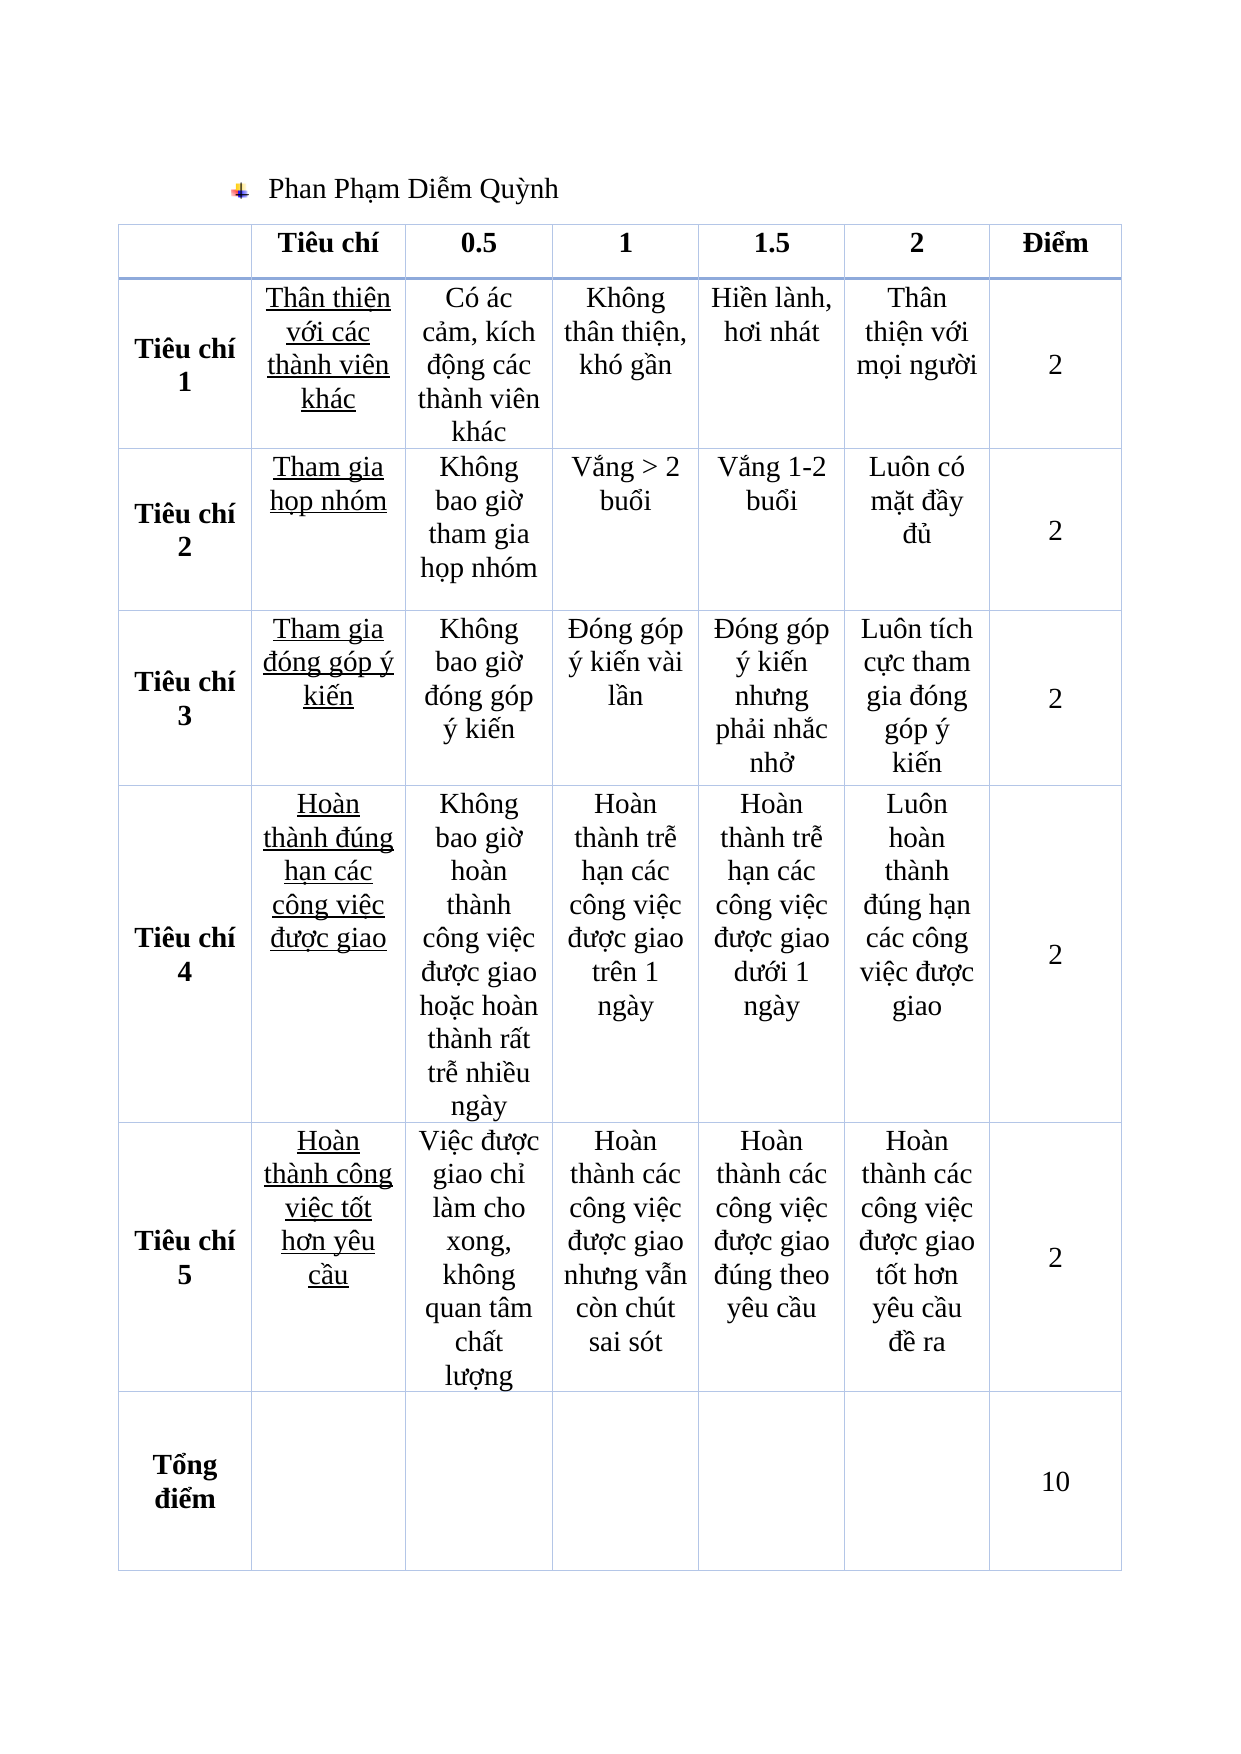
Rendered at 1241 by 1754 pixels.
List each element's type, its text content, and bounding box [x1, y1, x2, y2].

table_cell 2 [990, 280, 1121, 448]
table_header 1 [553, 225, 698, 277]
table_cell Tiêu chí 4 [119, 786, 251, 1122]
table_cell Không thân thiện, khó gần [553, 280, 698, 448]
table_cell Hiền lành, hơi nhát [699, 280, 844, 448]
table_cell 2 [990, 611, 1121, 785]
table_cell Hoàn thành trễ hạn các công việc được giao dưới 1 ngày [699, 786, 844, 1122]
table_cell Tiêu chí 5 [119, 1123, 251, 1391]
table_header [119, 225, 251, 277]
table_cell Tiêu chí 3 [119, 611, 251, 785]
table_cell Hoàn thành các công việc được giao nhưng vẫn còn chút sai sót [553, 1123, 698, 1391]
table_cell Hoàn thành các công việc được giao đúng theo yêu cầu [699, 1123, 844, 1391]
table_header 1.5 [699, 225, 844, 277]
table_cell Tham gia họp nhóm [252, 449, 405, 610]
table_cell Không bao giờ hoàn thành công việc được giao hoặc hoàn thành rất trễ nhiều ngày [406, 786, 552, 1122]
table_cell 2 [990, 1123, 1121, 1391]
table_cell Luôn có mặt đầy đủ [845, 449, 989, 610]
table_cell [553, 1392, 698, 1570]
table_cell Việc được giao chỉ làm cho xong, không quan tâm chất lượng [406, 1123, 552, 1391]
table_cell [252, 1392, 405, 1570]
table_cell Hoàn thành công việc tốt hơn yêu cầu [252, 1123, 405, 1391]
table_cell Hoàn thành trễ hạn các công việc được giao trên 1 ngày [553, 786, 698, 1122]
table_header 2 [845, 225, 989, 277]
list Phan Phạm Diễm Quỳnh [231, 171, 1122, 204]
table_cell Thân thiện với các thành viên khác [252, 280, 405, 448]
picture [231, 181, 249, 199]
table_header Điểm [990, 225, 1121, 277]
table_cell Vắng 1-2 buổi [699, 449, 844, 610]
table_cell Thân thiện với mọi người [845, 280, 989, 448]
table_cell Có ác cảm, kích động các thành viên khác [406, 280, 552, 448]
table_cell Hoàn thành đúng hạn các công việc được giao [252, 786, 405, 1122]
table_header 0.5 [406, 225, 552, 277]
table_cell Tham gia đóng góp ý kiến [252, 611, 405, 785]
table_cell Luôn hoàn thành đúng hạn các công việc được giao [845, 786, 989, 1122]
table_cell [699, 1392, 844, 1570]
table_cell Đóng góp ý kiến nhưng phải nhắc nhở [699, 611, 844, 785]
table_cell Không bao giờ đóng góp ý kiến [406, 611, 552, 785]
table_cell Tiêu chí 2 [119, 449, 251, 610]
table_cell 10 [990, 1392, 1121, 1570]
table_cell Vắng > 2 buổi [553, 449, 698, 610]
table_cell [406, 1392, 552, 1570]
table_cell Không bao giờ tham gia họp nhóm [406, 449, 552, 610]
table_cell Hoàn thành các công việc được giao tốt hơn yêu cầu đề ra [845, 1123, 989, 1391]
table_cell [845, 1392, 989, 1570]
table_cell Đóng góp ý kiến vài lần [553, 611, 698, 785]
table_cell 2 [990, 449, 1121, 610]
table_cell Tổng điểm [119, 1392, 251, 1570]
table_cell Tiêu chí 1 [119, 280, 251, 448]
table_header Tiêu chí [252, 225, 405, 277]
table_cell Luôn tích cực tham gia đóng góp ý kiến [845, 611, 989, 785]
table_cell 2 [990, 786, 1121, 1122]
